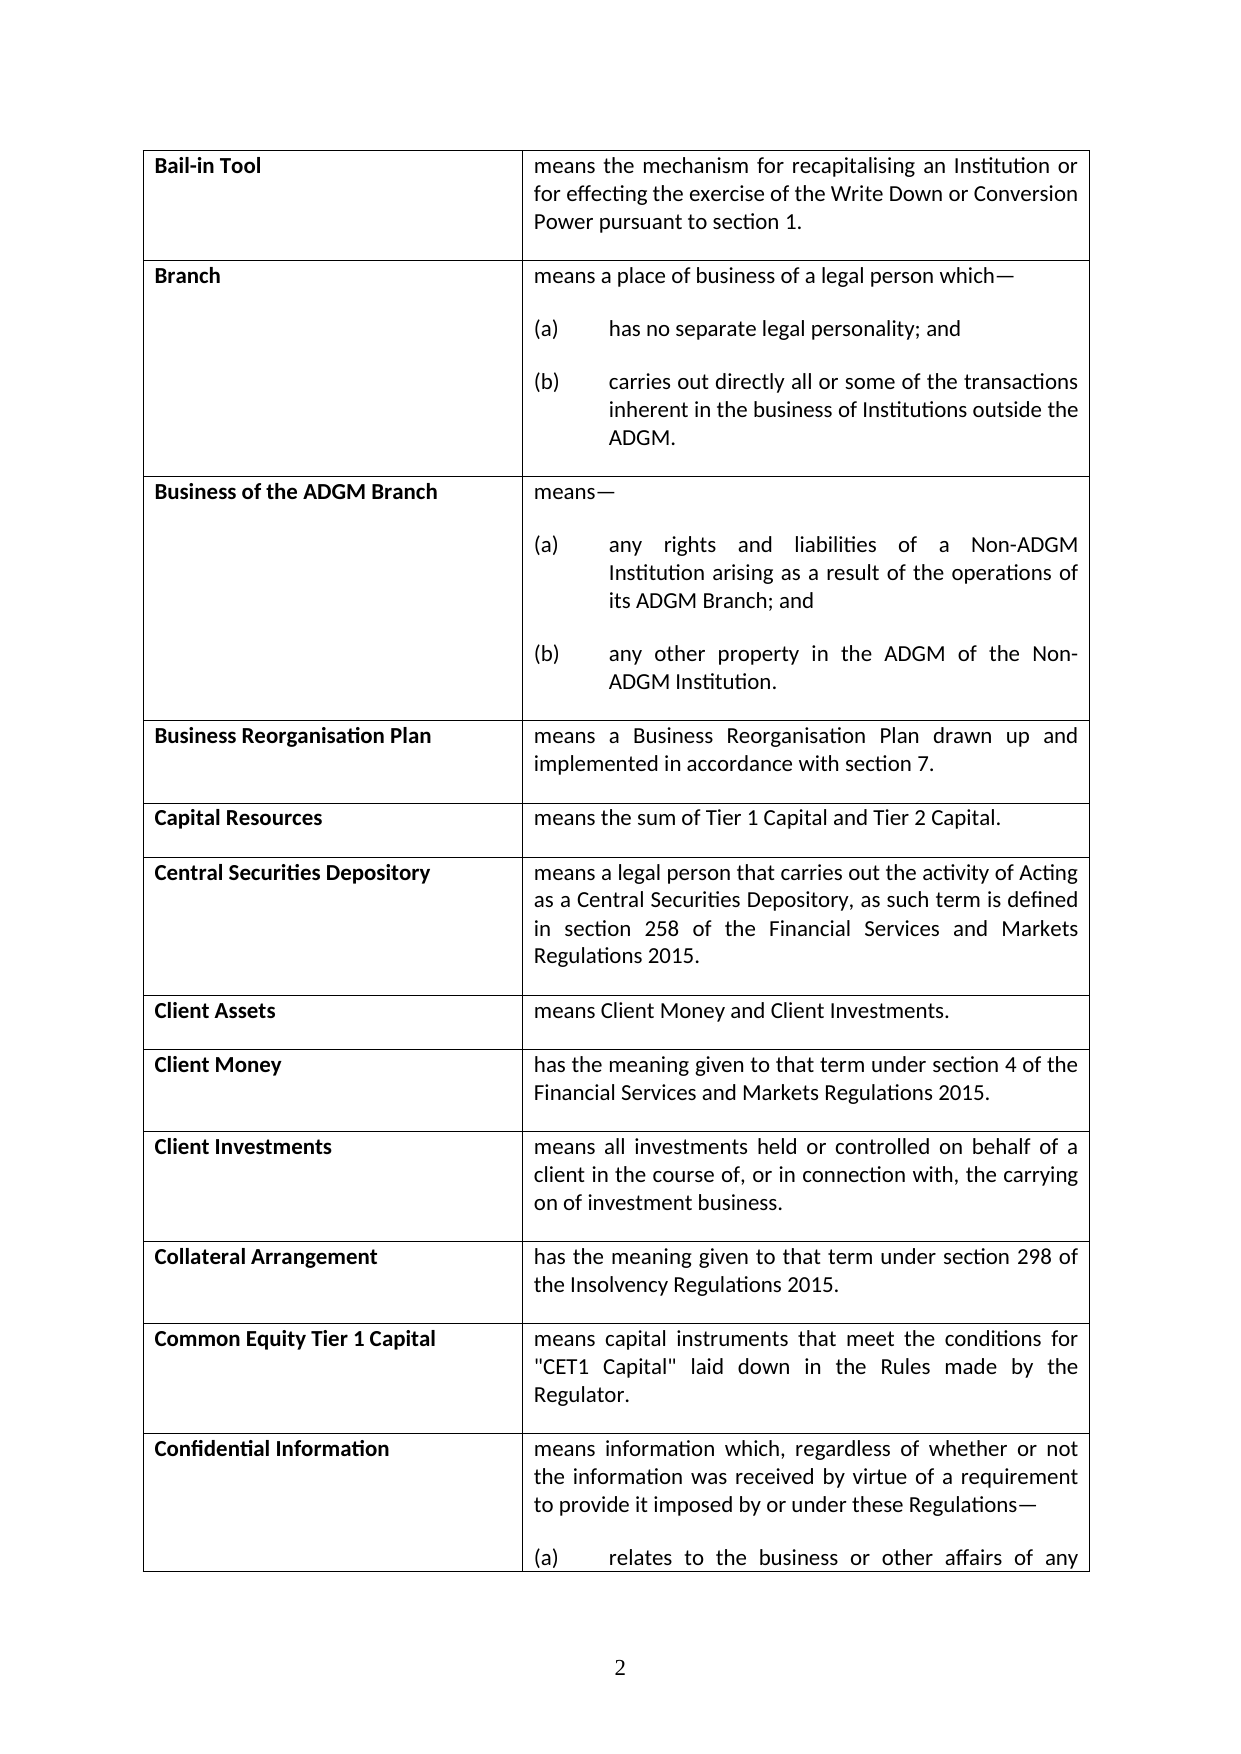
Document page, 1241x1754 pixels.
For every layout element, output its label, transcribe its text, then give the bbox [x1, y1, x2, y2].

table_cell means a place of business of a legal person which— has no separate legal personality; and carries out directly all or some of the transactions inherent in the business of Institutions outside the ADGM. [523, 261, 1089, 476]
table_cell Business Reorganisation Plan [144, 721, 522, 802]
table_cell has the meaning given to that term under section 4 of the Financial Services and Markets Regulations 2015. [523, 1050, 1089, 1131]
table_cell means— any rights and liabilities of a Non-ADGM Institution arising as a result of the operations of its ADGM Branch; and any other property in the ADGM of the Non-ADGM Institution. [523, 477, 1089, 720]
table_cell Client Money [144, 1050, 522, 1131]
table_cell means Client Money and Client Investments. [523, 996, 1089, 1049]
table_cell means all investments held or controlled on behalf of a client in the course of, or in connection with, the carrying on of investment business. [523, 1132, 1089, 1241]
table_cell means capital instruments that meet the conditions for "CET1 Capital" laid down in the Rules made by the Regulator. [523, 1324, 1089, 1433]
table_cell Client Assets [144, 996, 522, 1049]
table_cell Central Securities Depository [144, 858, 522, 995]
table_cell means the mechanism for recapitalising an Institution or for effecting the exercise of the Write Down or Conversion Power pursuant to section ‎49. [523, 151, 1089, 260]
table_cell Common Equity Tier 1 Capital [144, 1324, 522, 1433]
table_cell Business of the ADGM Branch [144, 477, 522, 720]
table_cell has the meaning given to that term under section 298 of the Insolvency Regulations 2015. [523, 1242, 1089, 1323]
table_cell Client Investments [144, 1132, 522, 1241]
table_cell Bail-in Tool [144, 151, 522, 260]
table_cell means a Business Reorganisation Plan drawn up and implemented in accordance with section ‎55. [523, 721, 1089, 802]
table_cell Collateral Arrangement [144, 1242, 522, 1323]
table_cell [523, 1434, 1089, 1571]
table_cell Capital Resources [144, 804, 522, 857]
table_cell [144, 1434, 522, 1571]
table_cell means the sum of Tier 1 Capital and Tier 2 Capital. [523, 804, 1089, 857]
table_cell means a legal person that carries out the activity of Acting as a Central Securities Depository, as such term is defined in section 258 of the Financial Services and Markets Regulations 2015. [523, 858, 1089, 995]
table_cell Branch [144, 261, 522, 476]
